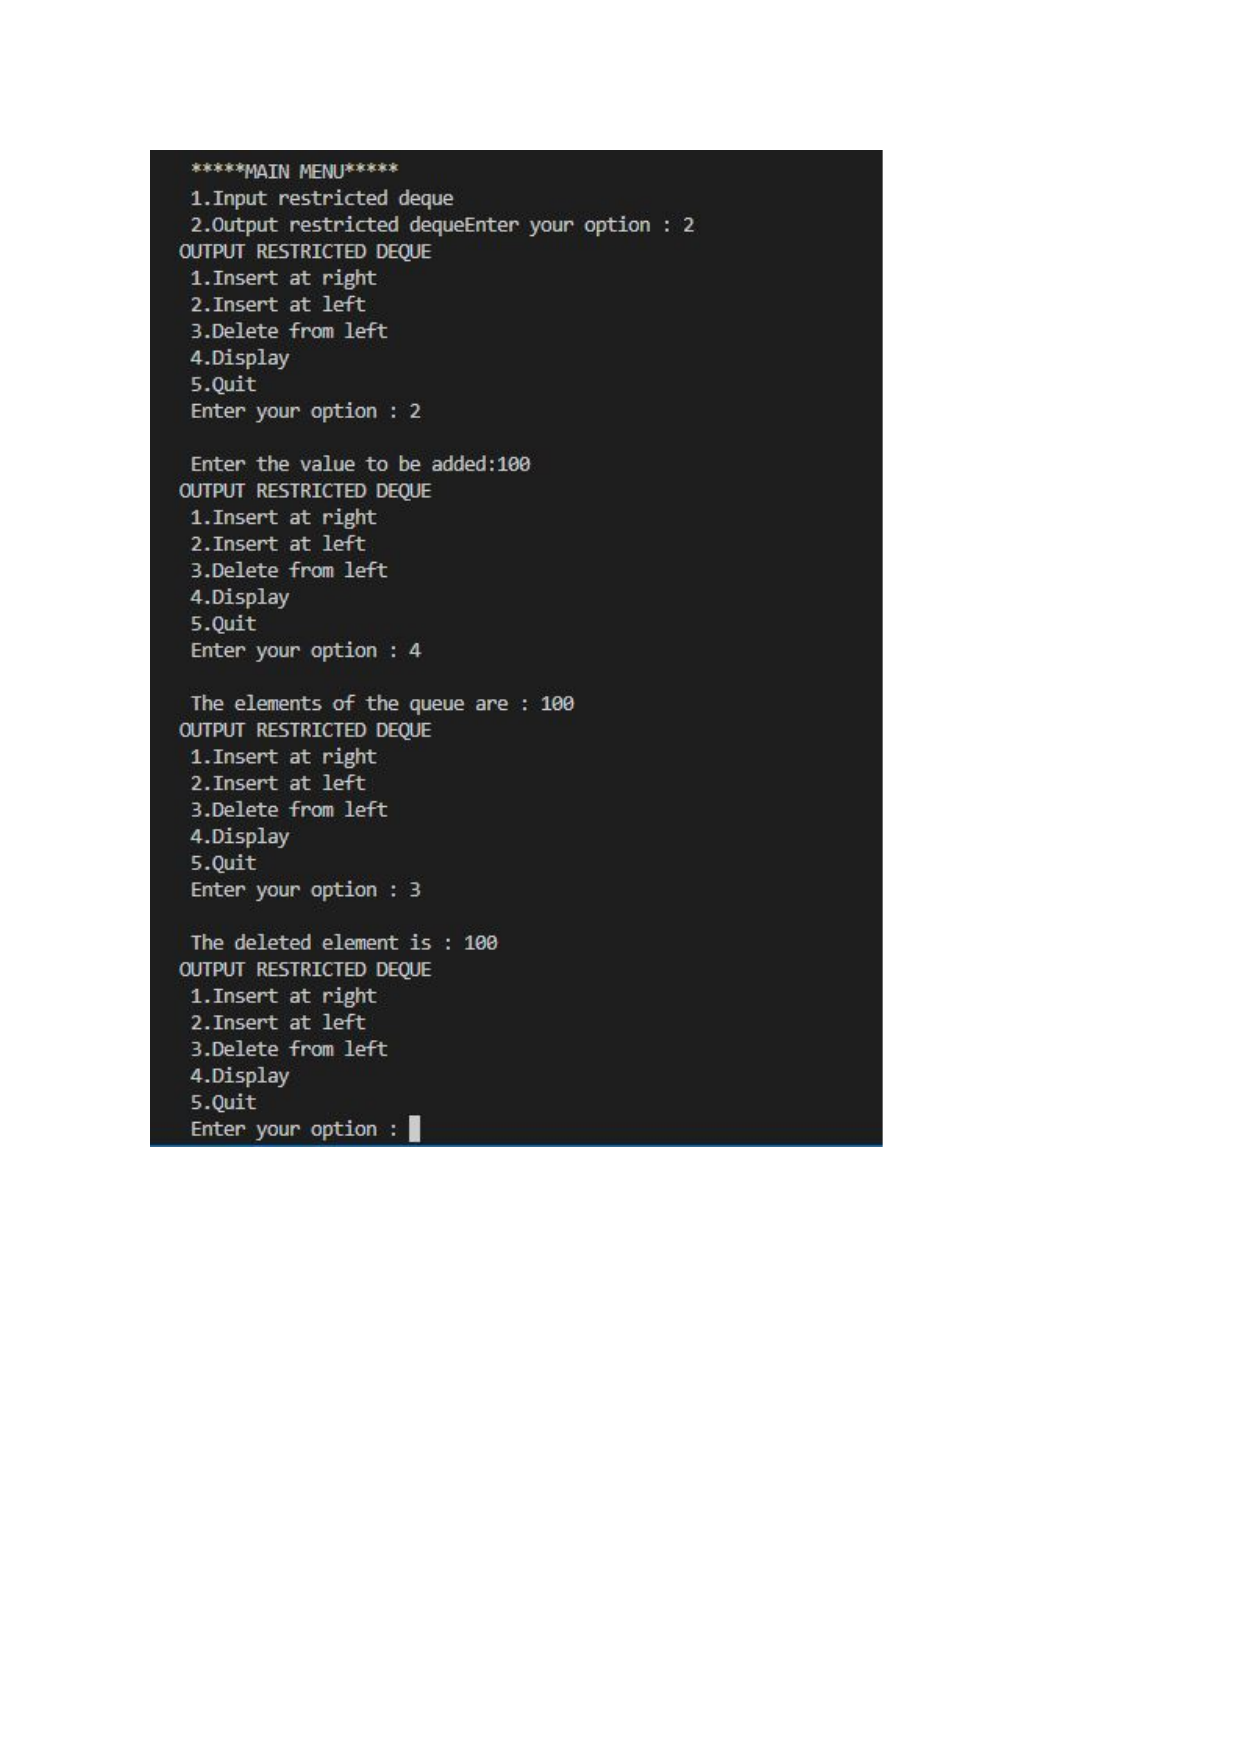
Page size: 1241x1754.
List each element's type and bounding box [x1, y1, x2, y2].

picture [150, 150, 883, 1147]
